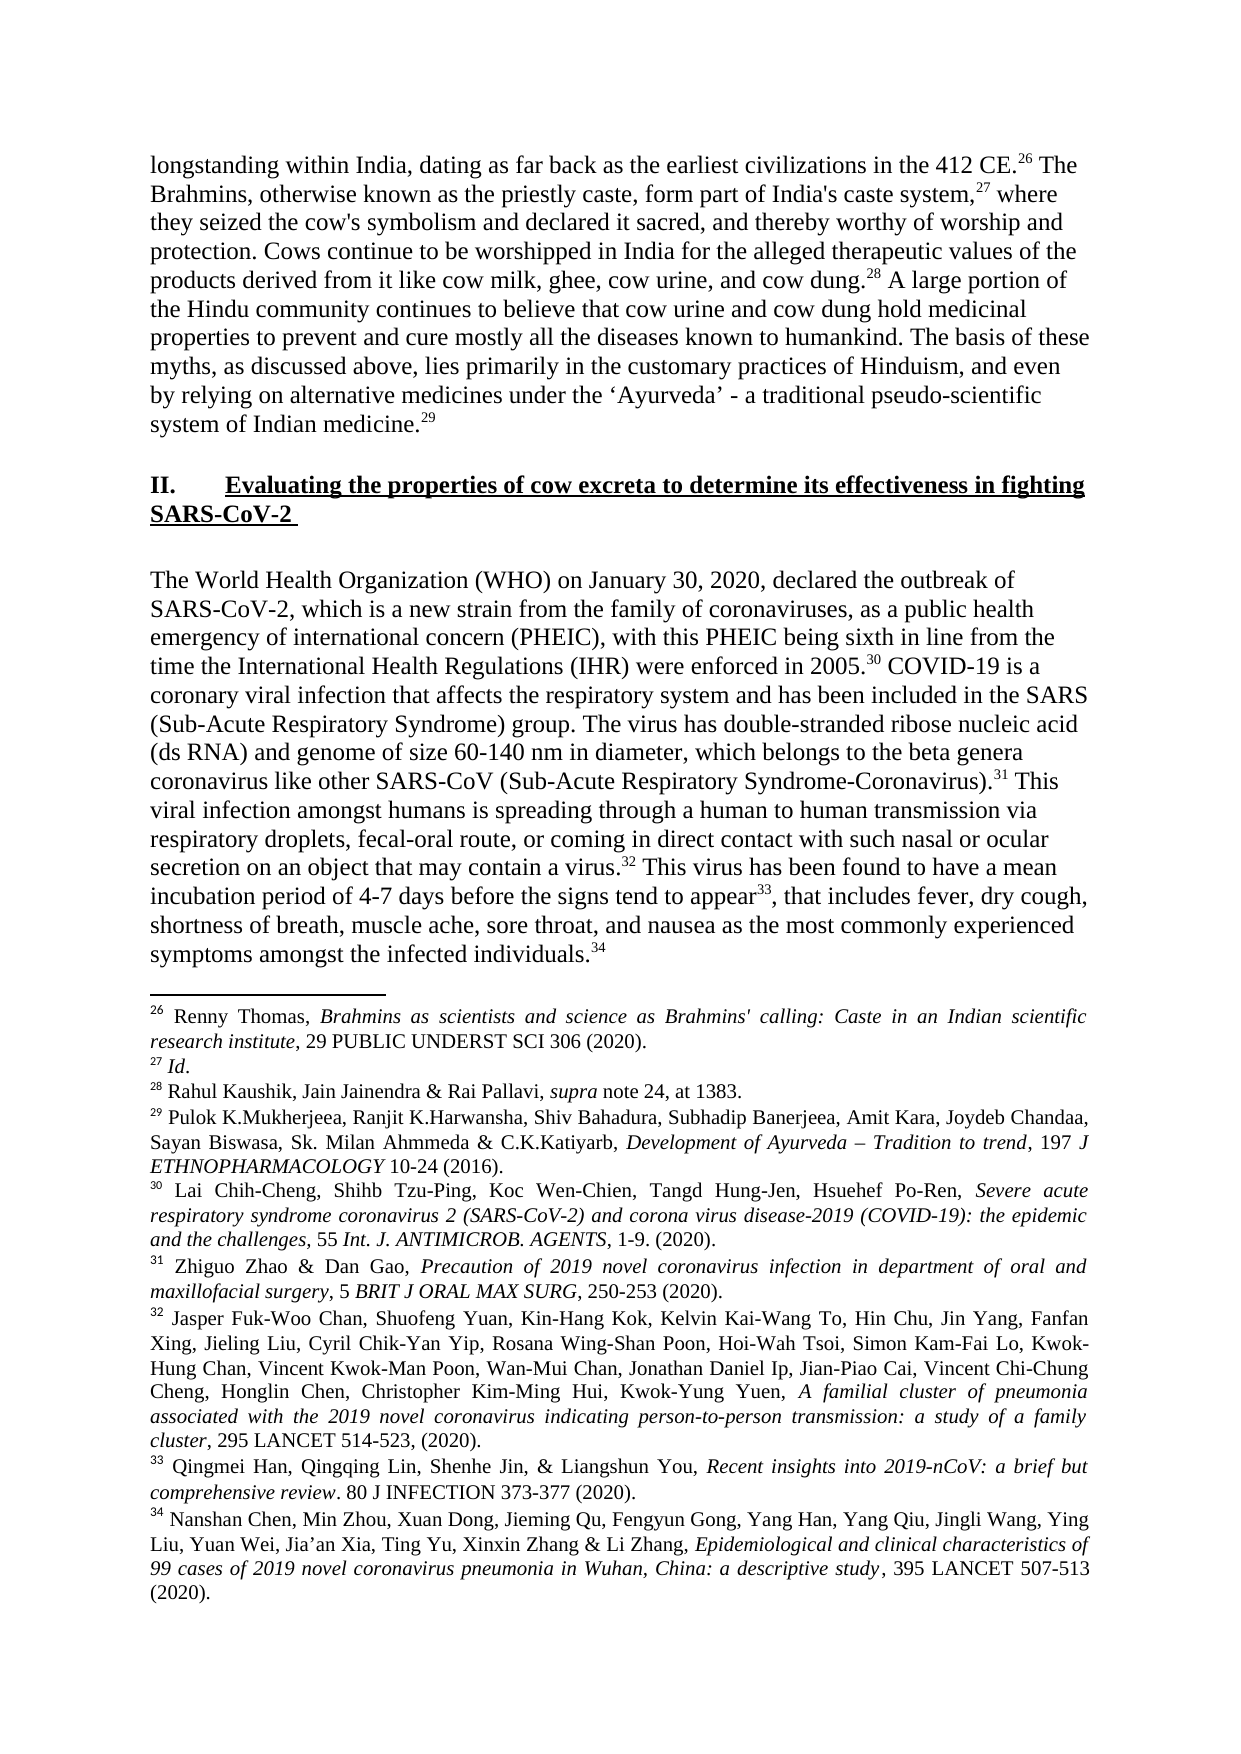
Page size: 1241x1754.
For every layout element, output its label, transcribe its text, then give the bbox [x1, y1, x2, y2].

text The World Health Organization (WHO) on January 30, 2020, declared the outbreak of SARS-CoV-2, which is a new strain from the family of coronaviruses, as a public health emergency of international concern (PHEIC), with this PHEIC being sixth in line from the time the International Health Regulations (IHR) were enforced in 2005. COVID-19 is a coronary viral infection that affects the respiratory system and has been included in the SARS (Sub-Acute Respiratory Syndrome) group. The virus has double-stranded ribose nucleic acid (ds RNA) and genome of size 60-140 nm in diameter, which belongs to the beta genera coronavirus like other SARS-CoV (Sub-Acute Respiratory Syndrome-Coronavirus). This viral infection amongst humans is spreading through a human to human transmission via respiratory droplets, fecal-oral route, or coming in direct contact with such nasal or ocular secretion on an object that may contain a virus. This virus has been found to have a mean incubation period of 4-7 days before the signs tend to appear, that includes fever, dry cough, shortness of breath, muscle ache, sore throat, and nausea as the most commonly experienced symptoms amongst the infected individuals. [150, 565, 1090, 967]
text The case study of misinformation surrounding cow-excrement as a remedy to COVID-19 becomes fathomable only after understanding India’s unique history with the veneration of cattle. In India, a predominantly Hindu country, with just under 80% of the country identifying as Hindus in the 2011 census, cows are worshipped as a sacred animal by the majority of citizens, and are symbolic of the Indian nation. These views have been longstanding within India, dating as far back as the earliest civilizations in the 412 CE. The Brahmins, otherwise known as the priestly caste, form part of India's caste system, where they seized the cow's symbolism and declared it sacred, and thereby worthy of worship and protection. Cows continue to be worshipped in India for the alleged therapeutic values of the products derived from it like cow milk, ghee, cow urine, and cow dung. A large portion of the Hindu community continues to believe that cow urine and cow dung hold medicinal properties to prevent and cure mostly all the diseases known to humankind. The basis of these myths, as discussed above, lies primarily in the customary practices of Hinduism, and even by relying on alternative medicines under the ‘Ayurveda’ - a traditional pseudo-scientific system of Indian medicine. [150, 150, 1090, 437]
subtitle Evaluating the properties of cow excreta to determine its effectiveness in fighting SARS-CoV-2 [150, 470, 1090, 528]
